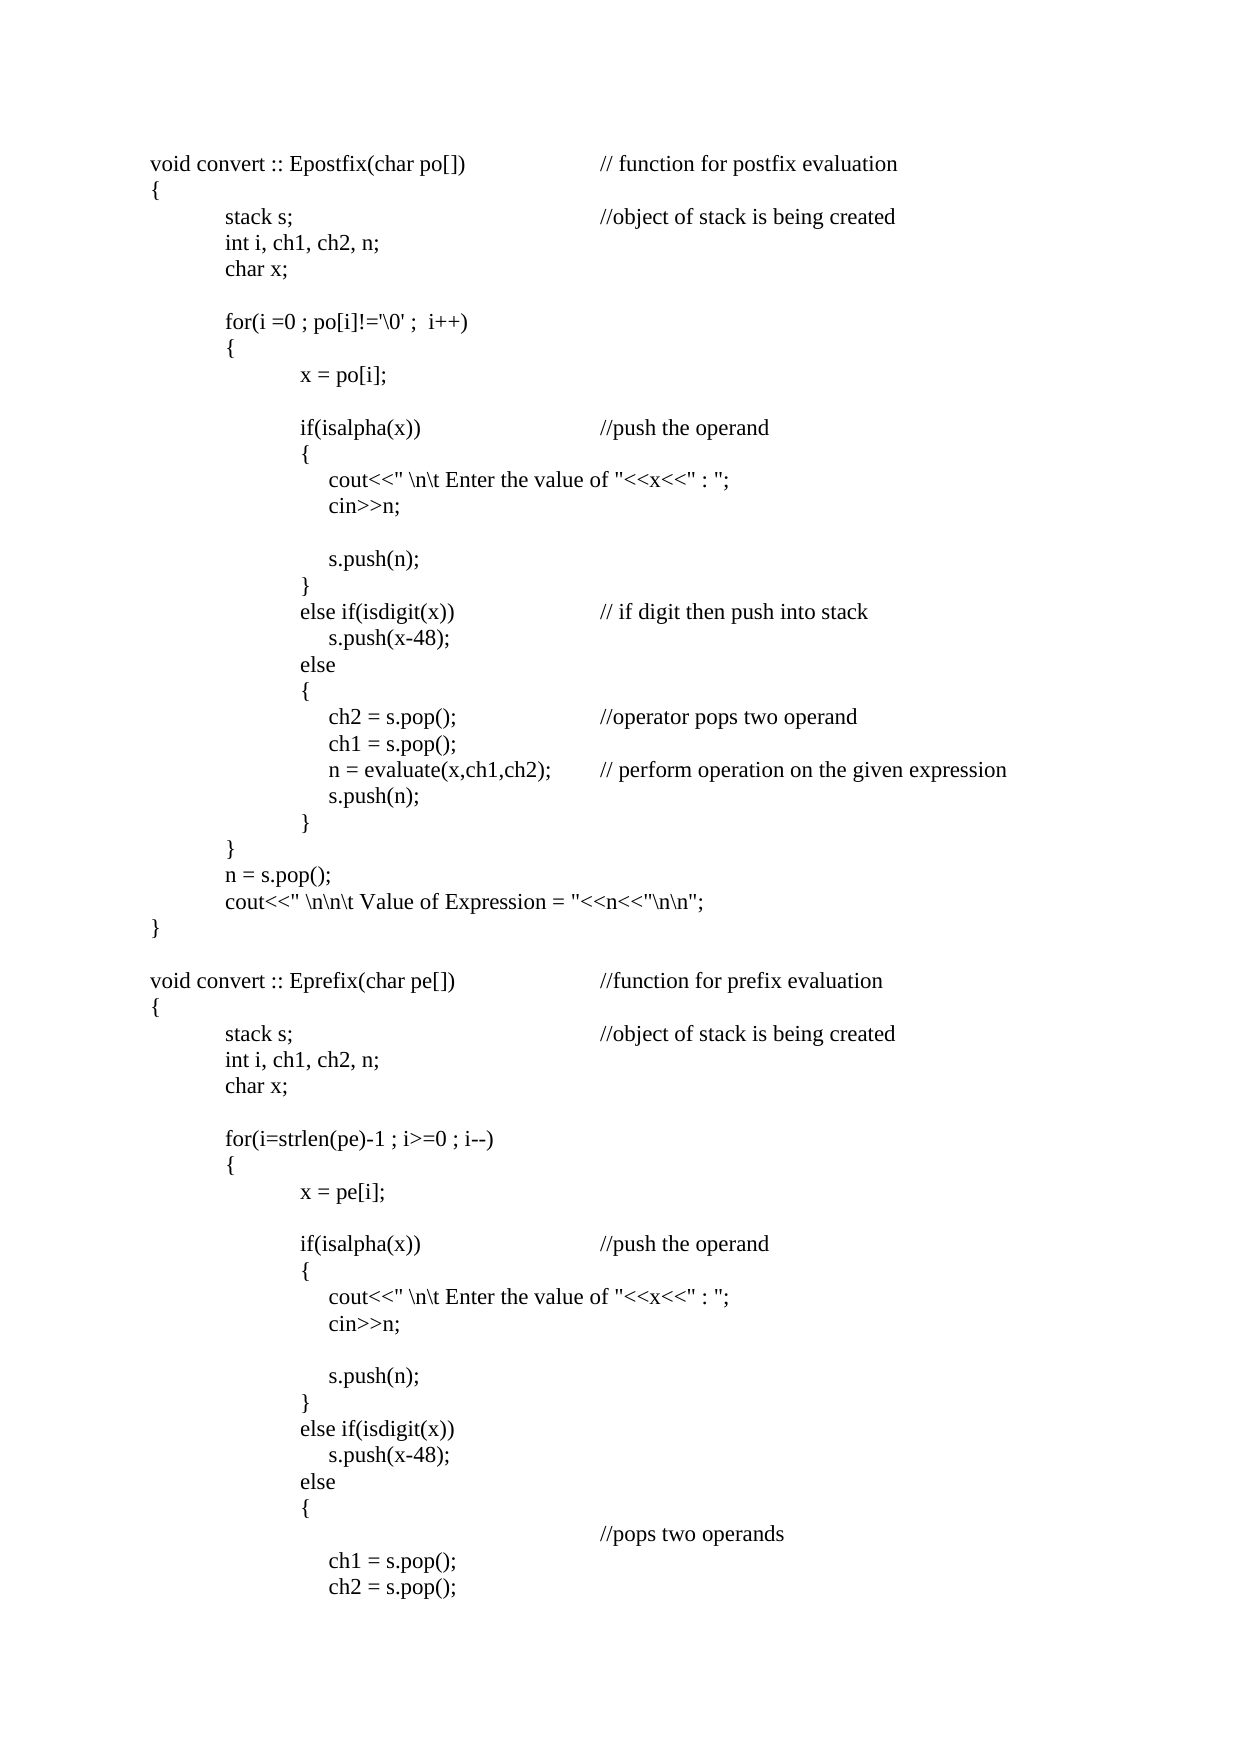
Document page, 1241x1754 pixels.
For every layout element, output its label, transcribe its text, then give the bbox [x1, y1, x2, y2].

text int i, ch1, ch2, n; [150, 229, 1090, 255]
text cout<<" \n\n\t Value of Expression = "<<n<<"\n\n"; [150, 888, 1090, 914]
text s.push(n); [150, 545, 1090, 572]
text s.push(x-48); [150, 1441, 1090, 1468]
text n = evaluate(x,ch1,ch2); // perform operation on the given expression [150, 756, 1090, 782]
text //pops two operands [150, 1520, 1090, 1547]
text for(i=strlen(pe)-1 ; i>=0 ; i--) [150, 1125, 1090, 1151]
text } [150, 1389, 1090, 1415]
text s.push(n); [150, 1362, 1090, 1389]
text stack s; //object of stack is being created [150, 1020, 1090, 1046]
text ch1 = s.pop(); [150, 1547, 1090, 1573]
text cin>>n; [150, 1309, 1090, 1336]
text } [150, 914, 1090, 941]
text cout<<" \n\t Enter the value of "<<x<<" : "; [150, 1283, 1090, 1309]
text n = s.pop(); [150, 862, 1090, 888]
text { [150, 1151, 1090, 1178]
text } [150, 835, 1090, 862]
text void convert :: Epostfix(char po[]) // function for postfix evaluation [150, 150, 1090, 176]
text { [150, 176, 1090, 203]
text int i, ch1, ch2, n; [150, 1046, 1090, 1072]
text s.push(x-48); [150, 624, 1090, 651]
text s.push(n); [150, 782, 1090, 809]
text x = po[i]; [150, 361, 1090, 387]
text char x; [150, 1072, 1090, 1099]
text { [150, 440, 1090, 466]
text { [150, 334, 1090, 361]
text stack s; //object of stack is being created [150, 203, 1090, 229]
text if(isalpha(x)) //push the operand [150, 413, 1090, 440]
text { [150, 1494, 1090, 1520]
text else [150, 1468, 1090, 1494]
text char x; [150, 255, 1090, 282]
text { [150, 993, 1090, 1020]
text else if(isdigit(x)) // if digit then push into stack [150, 598, 1090, 624]
text for(i =0 ; po[i]!='\0' ; i++) [150, 308, 1090, 334]
text if(isalpha(x)) //push the operand [150, 1231, 1090, 1257]
text { [150, 677, 1090, 703]
text x = pe[i]; [150, 1178, 1090, 1204]
text cin>>n; [150, 493, 1090, 519]
text ch1 = s.pop(); [150, 730, 1090, 756]
text } [150, 809, 1090, 835]
text else if(isdigit(x)) [300, 1415, 1090, 1441]
text void convert :: Eprefix(char pe[]) //function for prefix evaluation [150, 967, 1090, 993]
text cout<<" \n\t Enter the value of "<<x<<" : "; [150, 466, 1090, 493]
text { [150, 1257, 1090, 1283]
text ch2 = s.pop(); //operator pops two operand [150, 703, 1090, 730]
text else [150, 651, 1090, 677]
text } [150, 572, 1090, 598]
text ch2 = s.pop(); [150, 1573, 1090, 1599]
